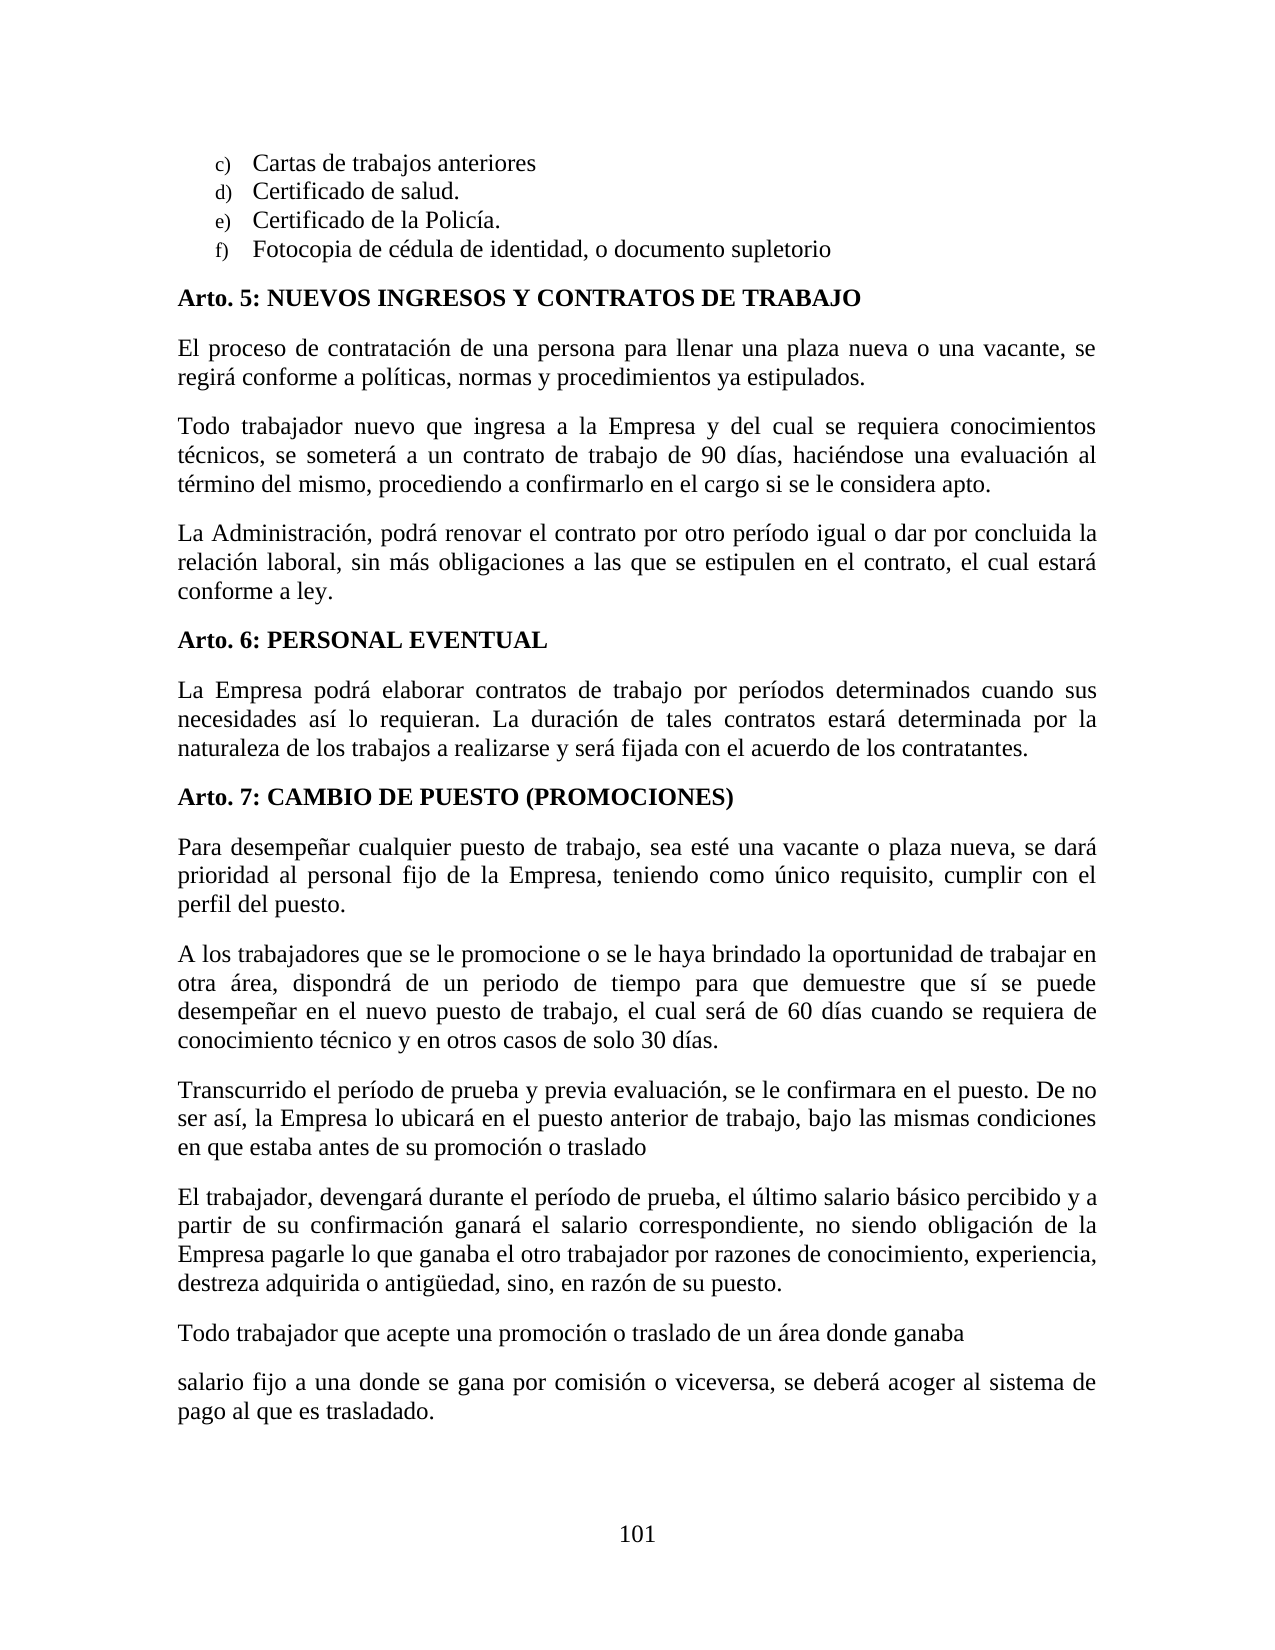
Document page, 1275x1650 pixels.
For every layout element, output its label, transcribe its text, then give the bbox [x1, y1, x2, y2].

text Todo trabajador nuevo que ingresa a la Empresa y del cual se requiera conocimientos técnicos, se someterá a un contrato de trabajo de 90 días, haciéndose una evaluación al término del mismo, procediendo a confirmarlo en el cargo si se le considera apto. [177, 411, 1098, 498]
list Certificado de la Policía. [215, 205, 1098, 234]
text Para desempeñar cualquier puesto de trabajo, sea esté una vacante o plaza nueva, se dará prioridad al personal fijo de la Empresa, teniendo como único requisito, cumplir con el perfil del puesto. [177, 832, 1098, 918]
text Todo trabajador que acepte una promoción o traslado de un área donde ganaba [177, 1318, 1098, 1346]
text A los trabajadores que se le promocione o se le haya brindado la oportunidad de trabajar en otra área, dispondrá de un periodo de tiempo para que demuestre que sí se puede desempeñar en el nuevo puesto de trabajo, el cual será de 60 días cuando se requiera de conocimiento técnico y en otros casos de solo 30 días. [177, 939, 1098, 1054]
text La Administración, podrá renovar el contrato por otro período igual o dar por concluida la relación laboral, sin más obligaciones a las que se estipulen en el contrato, el cual estará conforme a ley. [177, 518, 1098, 605]
text El proceso de contratación de una persona para llenar una plaza nueva o una vacante, se regirá conforme a políticas, normas y procedimientos ya estipulados. [177, 333, 1098, 391]
text Arto. 7: CAMBIO DE PUESTO (PROMOCIONES) [177, 782, 1098, 811]
text La Empresa podrá elaborar contratos de trabajo por períodos determinados cuando sus necesidades así lo requieran. La duración de tales contratos estará determinada por la naturaleza de los trabajos a realizarse y será fijada con el acuerdo de los contratantes. [177, 675, 1098, 761]
text Transcurrido el período de prueba y previa evaluación, se le confirmara en el puesto. De no ser así, la Empresa lo ubicará en el puesto anterior de trabajo, bajo las mismas condiciones en que estaba antes de su promoción o traslado [177, 1075, 1098, 1161]
list Certificado de salud. [215, 176, 1098, 205]
text salario fijo a una donde se gana por comisión o viceversa, se deberá acoger al sistema de pago al que es trasladado. [177, 1367, 1098, 1425]
text El trabajador, devengará durante el período de prueba, el último salario básico percibido y a partir de su confirmación ganará el salario correspondiente, no siendo obligación de la Empresa pagarle lo que ganaba el otro trabajador por razones de conocimiento, experiencia, destreza adquirida o antigüedad, sino, en razón de su puesto. [177, 1182, 1098, 1297]
list Cartas de trabajos anteriores [215, 148, 1098, 176]
text Arto. 6: PERSONAL EVENTUAL [177, 626, 1098, 654]
list Fotocopia de cédula de identidad, o documento supletorio [215, 234, 1098, 263]
text Arto. 5: NUEVOS INGRESOS Y CONTRATOS DE TRABAJO [177, 283, 1098, 312]
